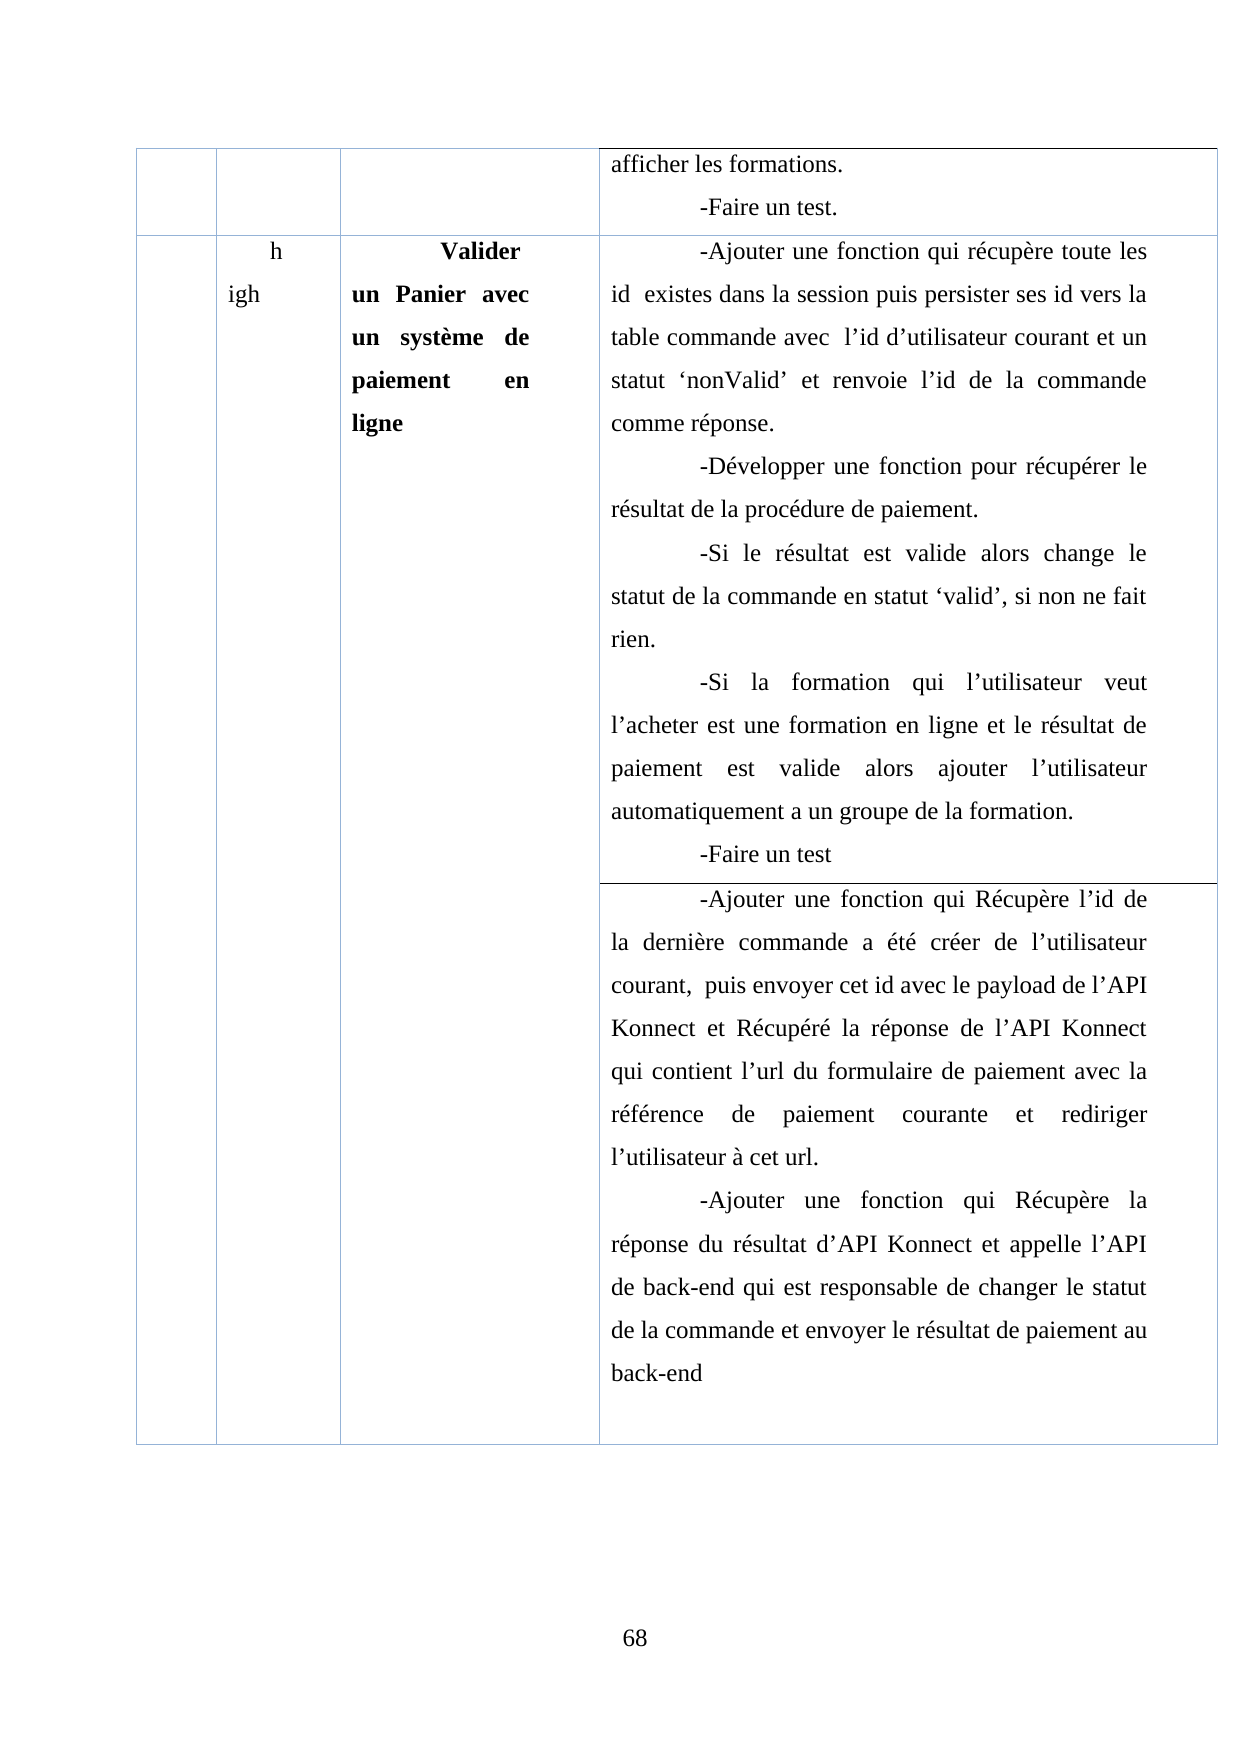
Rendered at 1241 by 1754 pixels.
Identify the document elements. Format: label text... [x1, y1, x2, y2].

table_cell -Ajouter une fonction qui Récupère l’id de la dernière commande a été créer de l’utilisateur courant, puis envoyer cet id avec le payload de l’API Konnect et Récupéré la réponse de l’API Konnect qui contient l’url du formulaire de paiement avec la référence de paiement courante et rediriger l’utilisateur à cet url. -Ajouter une fonction qui Récupère la réponse du résultat d’API Konnect et appelle l’API de back-end qui est responsable de changer le statut de la commande et envoyer le résultat de paiement au back-end [600, 884, 1217, 1444]
table_cell Valider un Panier avec un système de paiement en ligne [341, 236, 599, 1444]
table_cell -Ajouter une fonction qui récupère toute les id existes dans la session puis persister ses id vers la table commande avec l’id d’utilisateur courant et un statut ‘nonValid’ et renvoie l’id de la commande comme réponse. -Développer une fonction pour récupérer le résultat de la procédure de paiement. -Si le résultat est valide alors change le statut de la commande en statut ‘valid’, si non ne fait rien. -Si la formation qui l’utilisateur veut l’acheter est une formation en ligne et le résultat de paiement est valide alors ajouter l’utilisateur automatiquement a un groupe de la formation. -Faire un test [600, 236, 1217, 883]
table_cell high [217, 236, 340, 1444]
table_cell [137, 236, 216, 1444]
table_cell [600, 149, 1217, 235]
